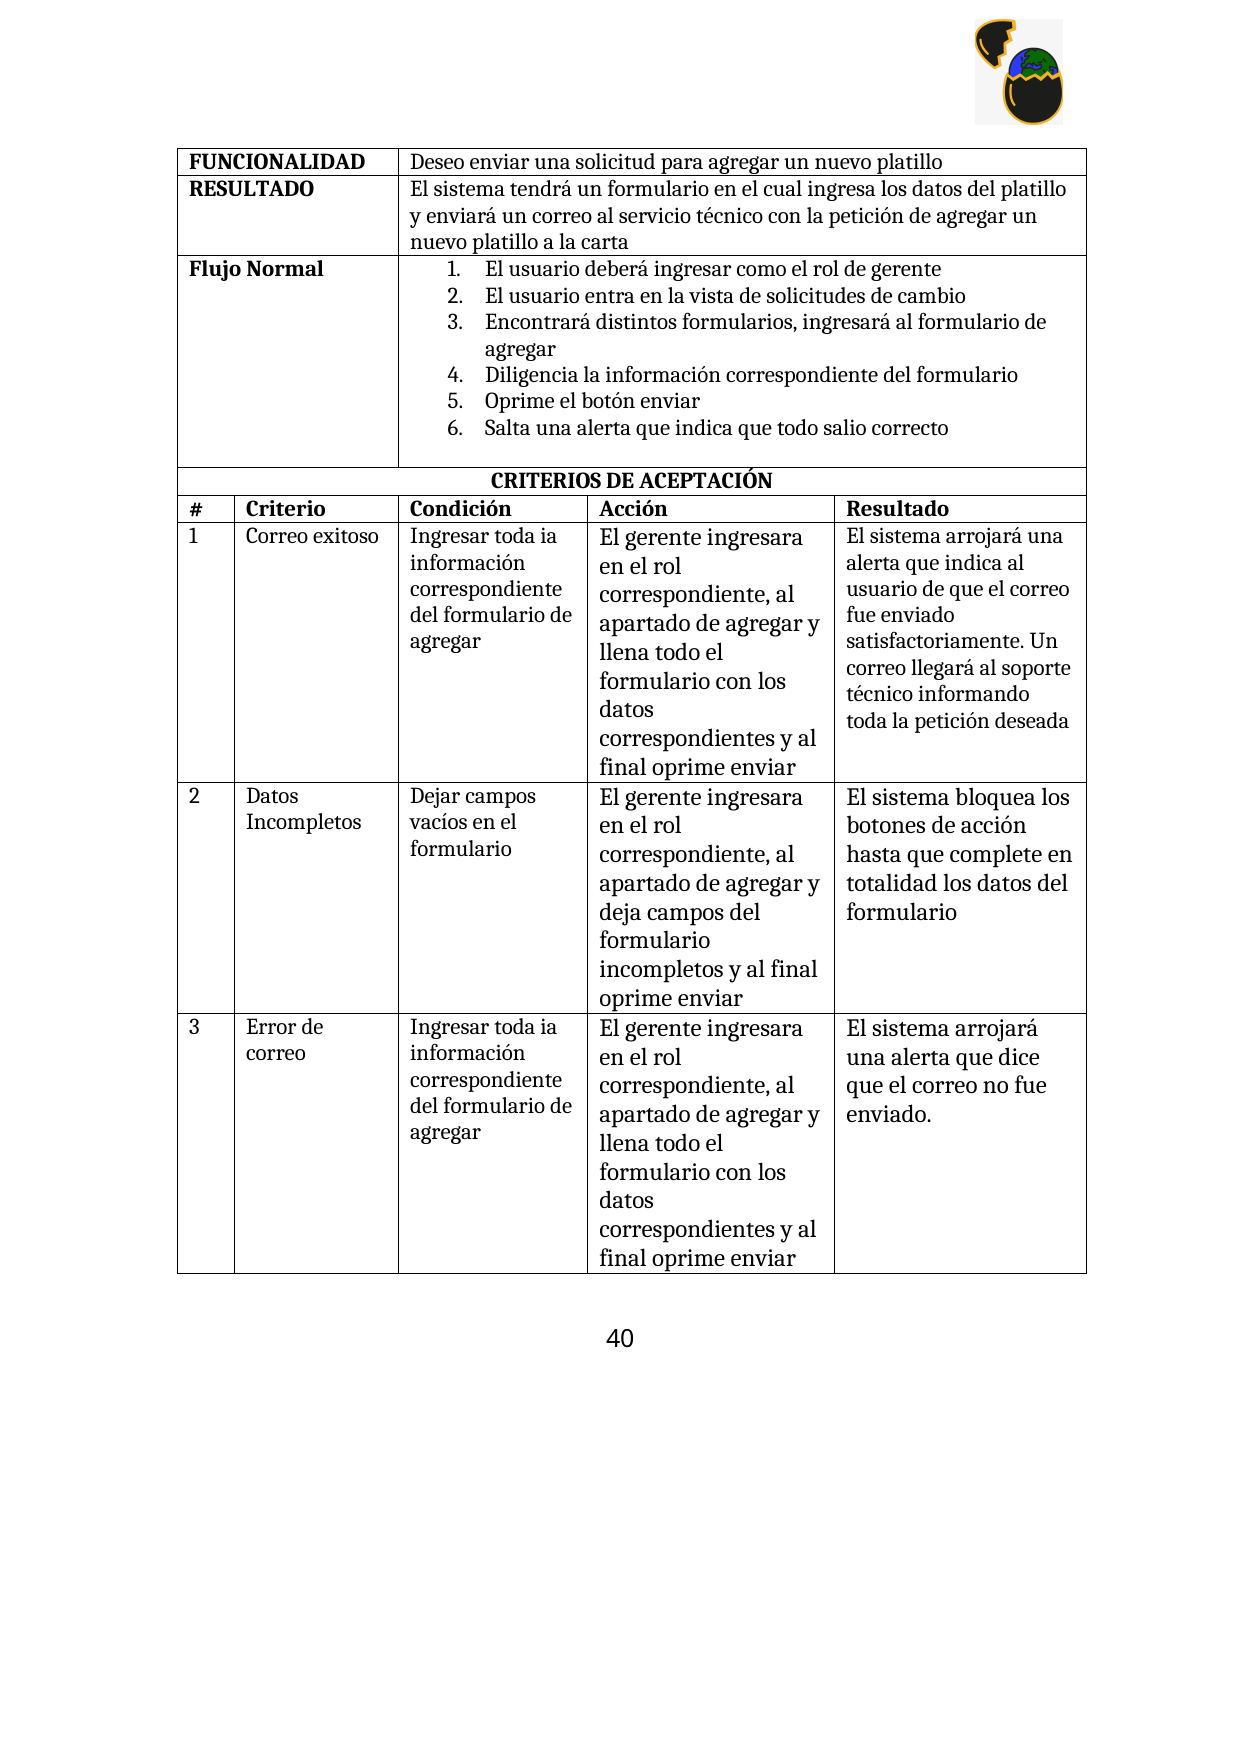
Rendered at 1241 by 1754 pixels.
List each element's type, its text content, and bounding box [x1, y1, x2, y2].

table_cell El sistema arrojará una alerta que dice que el correo no fue enviado. [835, 1014, 1086, 1272]
table_cell El sistema tendrá un formulario en el cual ingresa los datos del platillo y enviará un correo al servicio técnico con la petición de agregar un nuevo platillo a la carta [399, 176, 1086, 255]
picture [974, 19, 1063, 125]
table_cell El sistema arrojará una alerta que indica al usuario de que el correo fue enviado satisfactoriamente. Un correo llegará al soporte técnico informando toda la petición deseada [835, 523, 1086, 782]
table_cell Resultado [835, 496, 1086, 522]
table_cell FUNCIONALIDAD [178, 149, 398, 175]
table_cell RESULTADO [178, 176, 398, 255]
table_cell Criterio [235, 496, 398, 522]
table_cell Ingresar toda ia información correspondiente del formulario de agregar [399, 523, 587, 782]
table_cell Acción [588, 496, 834, 522]
table_cell Datos Incompletos [235, 783, 398, 1013]
table_cell El gerente ingresara en el rol correspondiente, al apartado de agregar y llena todo el formulario con los datos correspondientes y al final oprime enviar [588, 523, 834, 782]
table_cell Condición [399, 496, 587, 522]
table_cell 3 [178, 1014, 234, 1272]
table_cell El usuario deberá ingresar como el rol de gerente El usuario entra en la vista de solicitudes de cambio Encontrará distintos formularios, ingresará al formulario de agregar Diligencia la información correspondiente del formulario Oprime el botón enviar Salta una alerta que indica que todo salio correcto [399, 256, 1086, 467]
table_cell Correo exitoso [235, 523, 398, 782]
table_cell 2 [178, 783, 234, 1013]
table_cell Deseo enviar una solicitud para agregar un nuevo platillo [399, 149, 1086, 175]
table_cell El gerente ingresara en el rol correspondiente, al apartado de agregar y llena todo el formulario con los datos correspondientes y al final oprime enviar [588, 1014, 834, 1272]
table_cell Flujo Normal [178, 256, 398, 467]
table_cell CRITERIOS DE ACEPTACIÓN [178, 468, 1086, 494]
table_cell Error de correo [235, 1014, 398, 1272]
table_cell # [178, 496, 234, 522]
table_cell El gerente ingresara en el rol correspondiente, al apartado de agregar y deja campos del formulario incompletos y al final oprime enviar [588, 783, 834, 1013]
table_cell El sistema bloquea los botones de acción hasta que complete en totalidad los datos del formulario [835, 783, 1086, 1013]
table_cell 1 [178, 523, 234, 782]
table_cell Ingresar toda ia información correspondiente del formulario de agregar [399, 1014, 587, 1272]
table_cell Dejar campos vacíos en el formulario [399, 783, 587, 1013]
